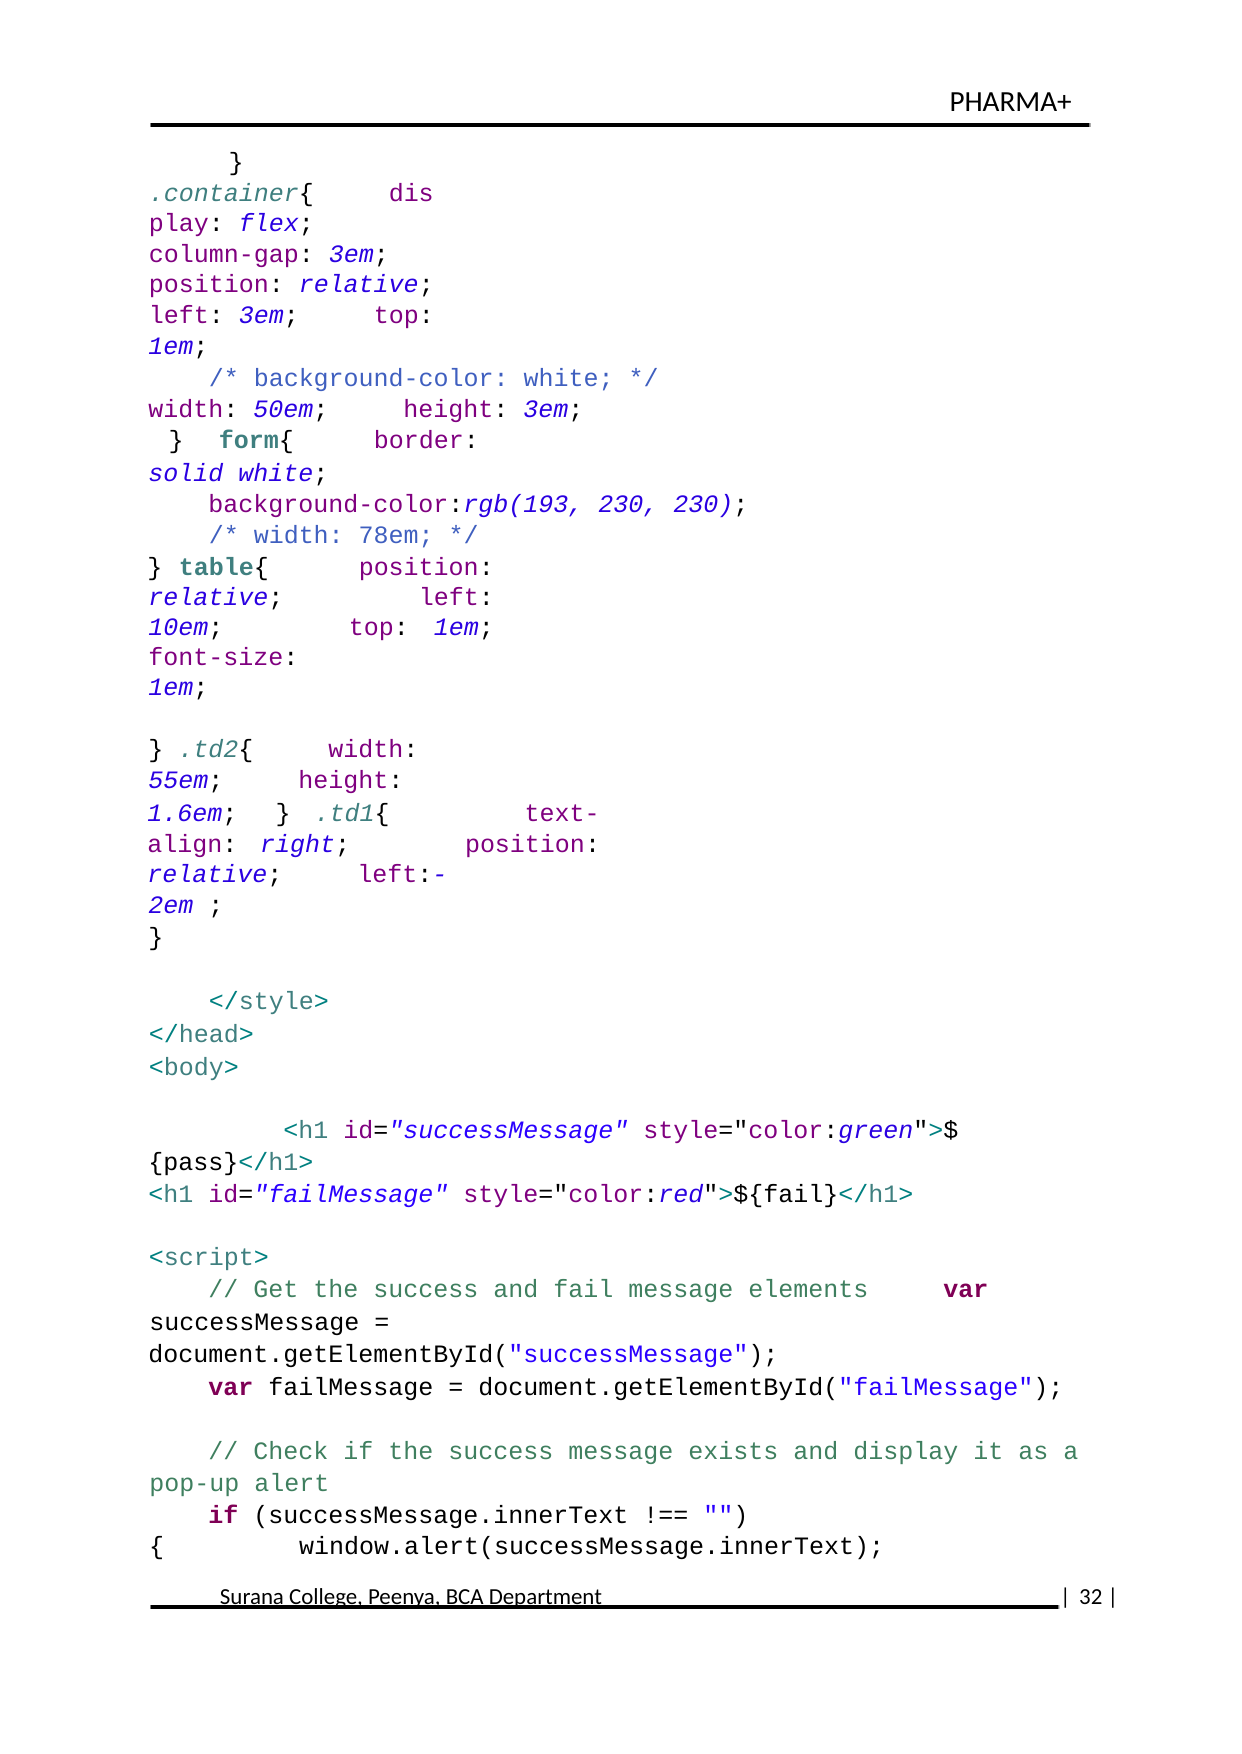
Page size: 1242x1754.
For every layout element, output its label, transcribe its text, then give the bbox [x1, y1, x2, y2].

picture [150, 123, 1091, 127]
text document.getElementById("successMessage"); [148, 1342, 1080, 1370]
text <body> [148, 1054, 1099, 1083]
text <script> [148, 1244, 1099, 1273]
text var failMessage = document.getElementById("failMessage"); [148, 1375, 1080, 1403]
text 1.6em; } .td1{ text-align: right; position: relative; left:- [147, 801, 600, 890]
text </style> [148, 989, 1099, 1017]
text // Check if the success message exists and display it as a pop-up alert [148, 1438, 1095, 1499]
text 1em; [148, 674, 1081, 703]
text <h1 id="successMessage" style="color:green">${pass}</h1> [148, 1118, 1081, 1178]
text /* width: 78em; */ [148, 523, 1094, 551]
picture [150, 1605, 1060, 1609]
text <h1 id="failMessage" style="color:red">${fail}</h1> [148, 1181, 1081, 1210]
text width: 50em; height: 3em; [148, 396, 1094, 424]
text } form{ border: solid white; [148, 428, 509, 488]
text background-color:rgb(193, 230, 230); [148, 492, 1081, 520]
text } [148, 924, 1080, 953]
text 2em ; [148, 893, 1081, 921]
text </head> [148, 1022, 1099, 1050]
text } table{ position: relative; left: 10em; top: 1em; font-size: [147, 554, 494, 673]
text } .container{ display: flex; column-gap: 3em; position: relative; left: 3em; top: [148, 149, 435, 331]
text // Get the success and fail message elements var successMessage = [148, 1277, 989, 1338]
text 1em; [148, 334, 1081, 362]
text 55em; height: [148, 768, 1080, 796]
text /* background-color: white; */ [148, 365, 1094, 393]
text } .td2{ width: [148, 736, 1094, 764]
